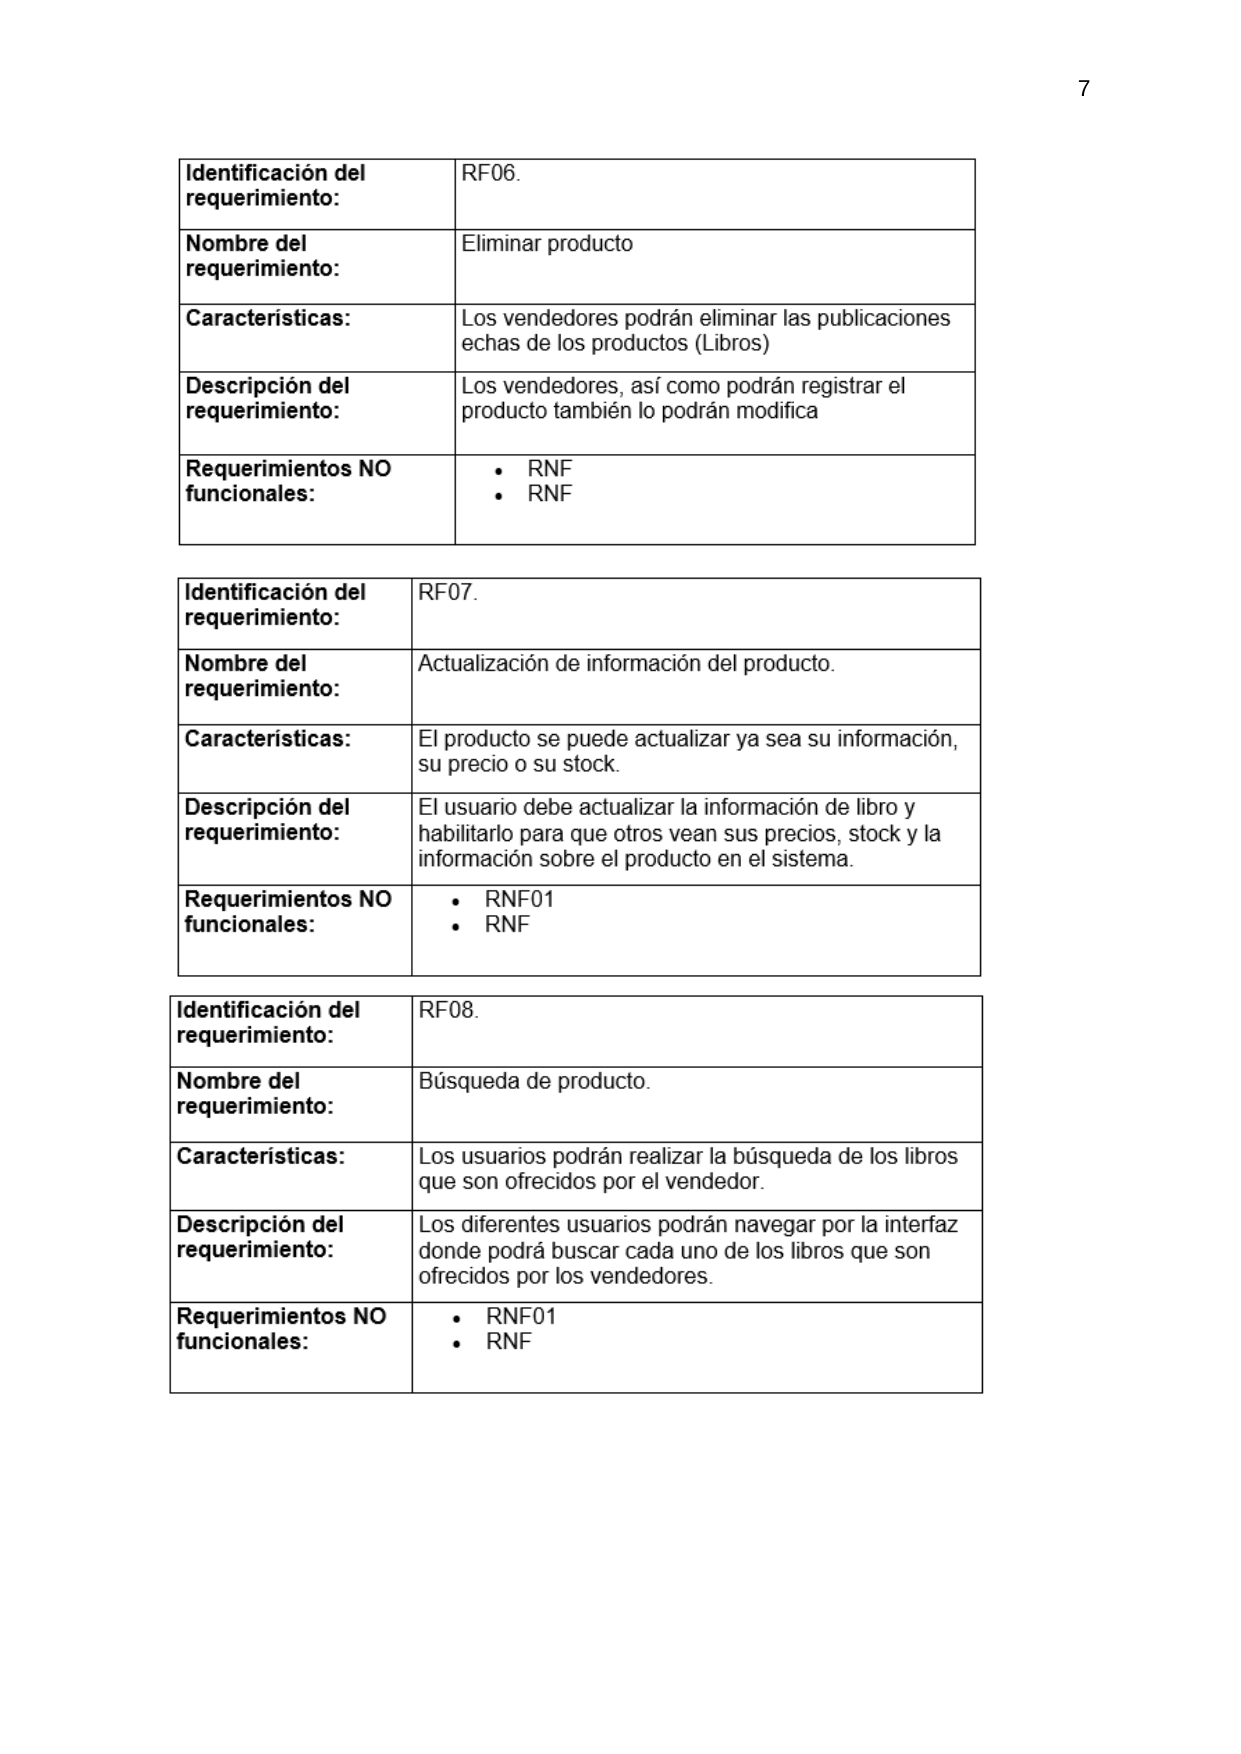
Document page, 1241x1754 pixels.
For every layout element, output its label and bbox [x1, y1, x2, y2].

picture [150, 561, 994, 988]
picture [150, 991, 996, 1398]
picture [150, 150, 994, 558]
